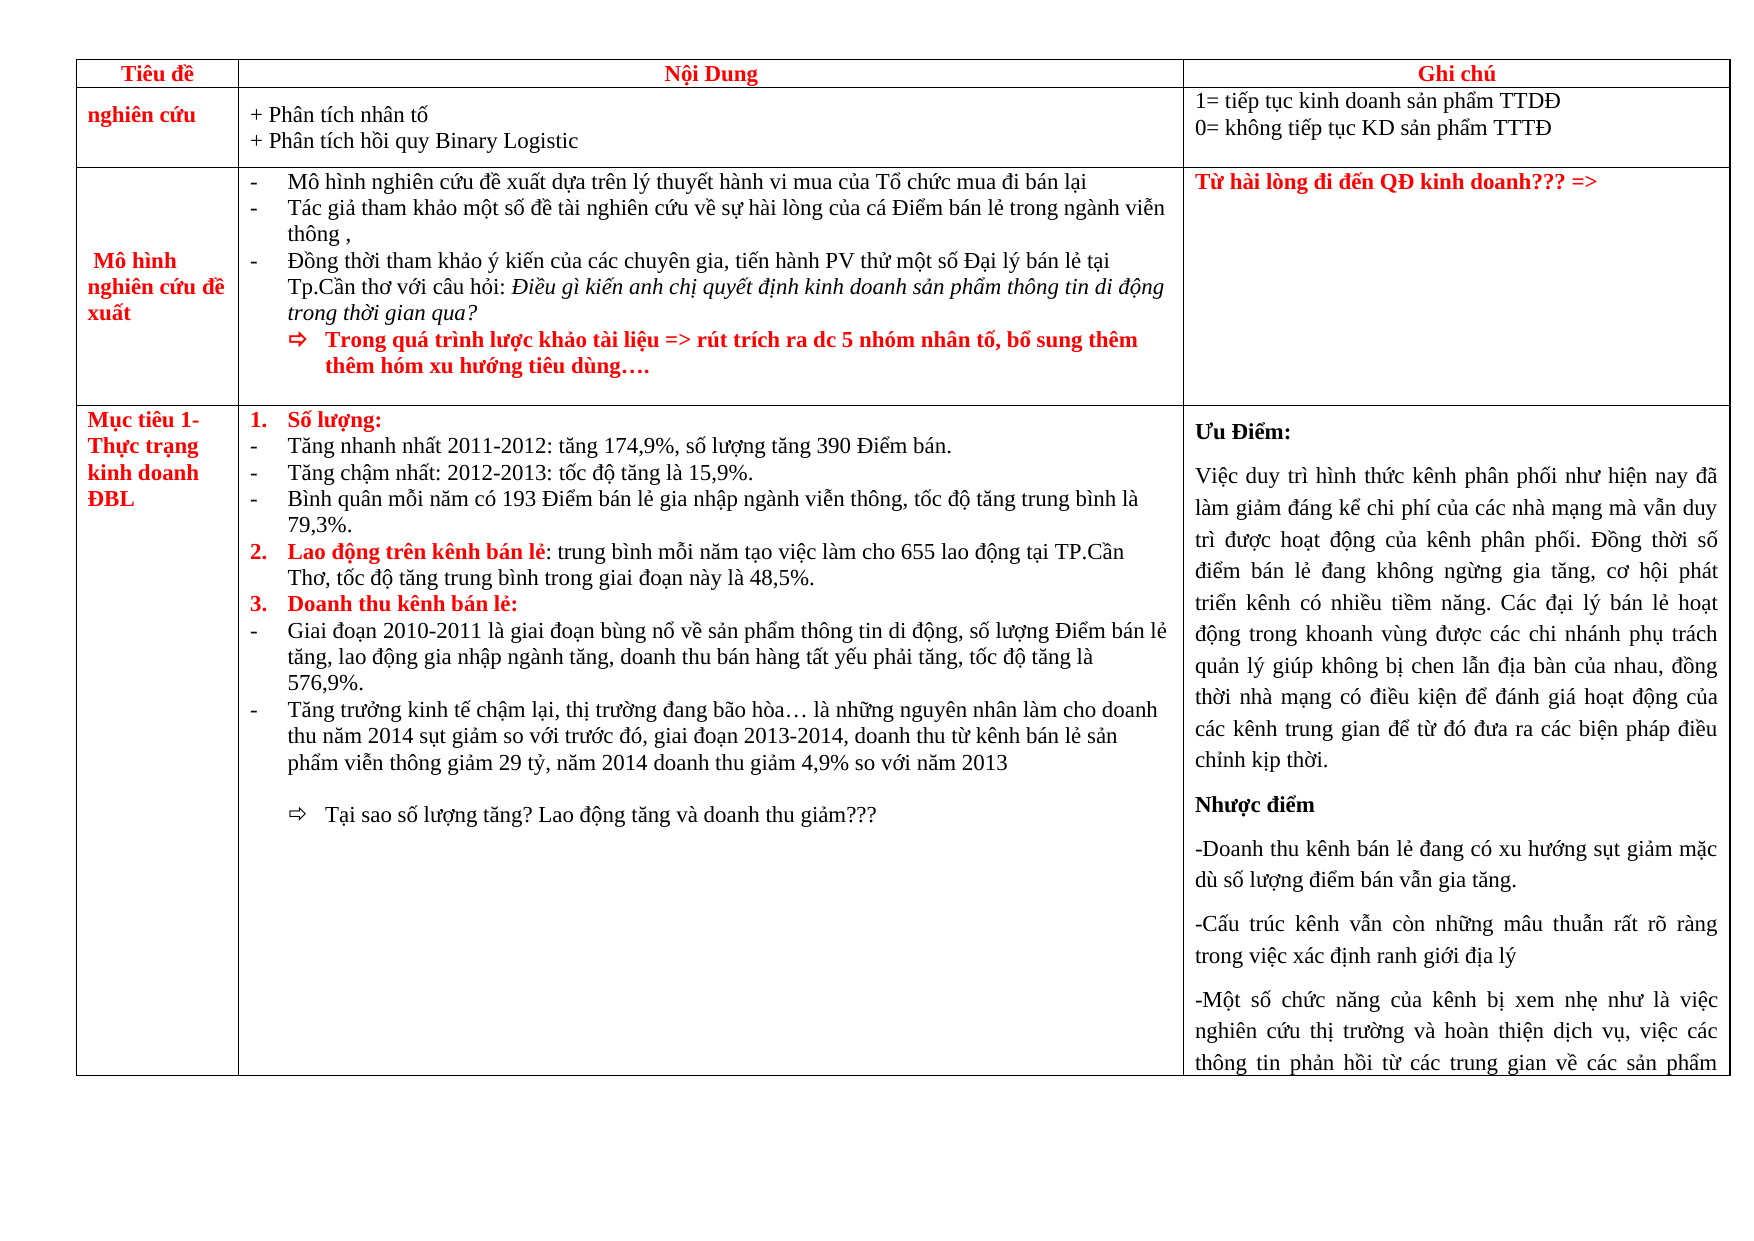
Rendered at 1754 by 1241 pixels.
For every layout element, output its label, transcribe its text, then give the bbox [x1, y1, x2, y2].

table_header Ghi chú [1184, 60, 1729, 87]
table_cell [239, 88, 1183, 167]
table_header Tiêu đề [77, 60, 238, 87]
table_cell Từ hài lòng đi đến QĐ kinh doanh??? => [1184, 168, 1729, 405]
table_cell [1184, 88, 1729, 167]
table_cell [239, 406, 1183, 1075]
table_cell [1184, 406, 1729, 1075]
table_cell Mô hình nghiên cứu đề xuất dựa trên lý thuyết hành vi mua của Tổ chức mua đi bán lại Tác giả tham khảo một số đề tài nghiên cứu về sự hài lòng của cá Điểm bán lẻ trong ngành viễn thông , Đồng thời tham khảo ý kiến của các chuyên gia, tiến hành PV thử một số Đại lý bán lẻ tại Tp.Cần thơ với câu hỏi: Điều gì kiến anh chị quyết định kinh doanh sản phẩm thông tin di động trong thời gian qua? Trong quá trình lược khảo tài liệu => rút trích ra dc 5 nhóm nhân tố, bổ sung thêm thêm hóm xu hướng tiêu dùng…. [239, 168, 1183, 405]
table_cell Mô hình nghiên cứu đề xuất [77, 168, 238, 405]
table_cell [77, 406, 238, 1075]
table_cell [77, 88, 238, 167]
table_header Nội Dung [239, 60, 1183, 87]
